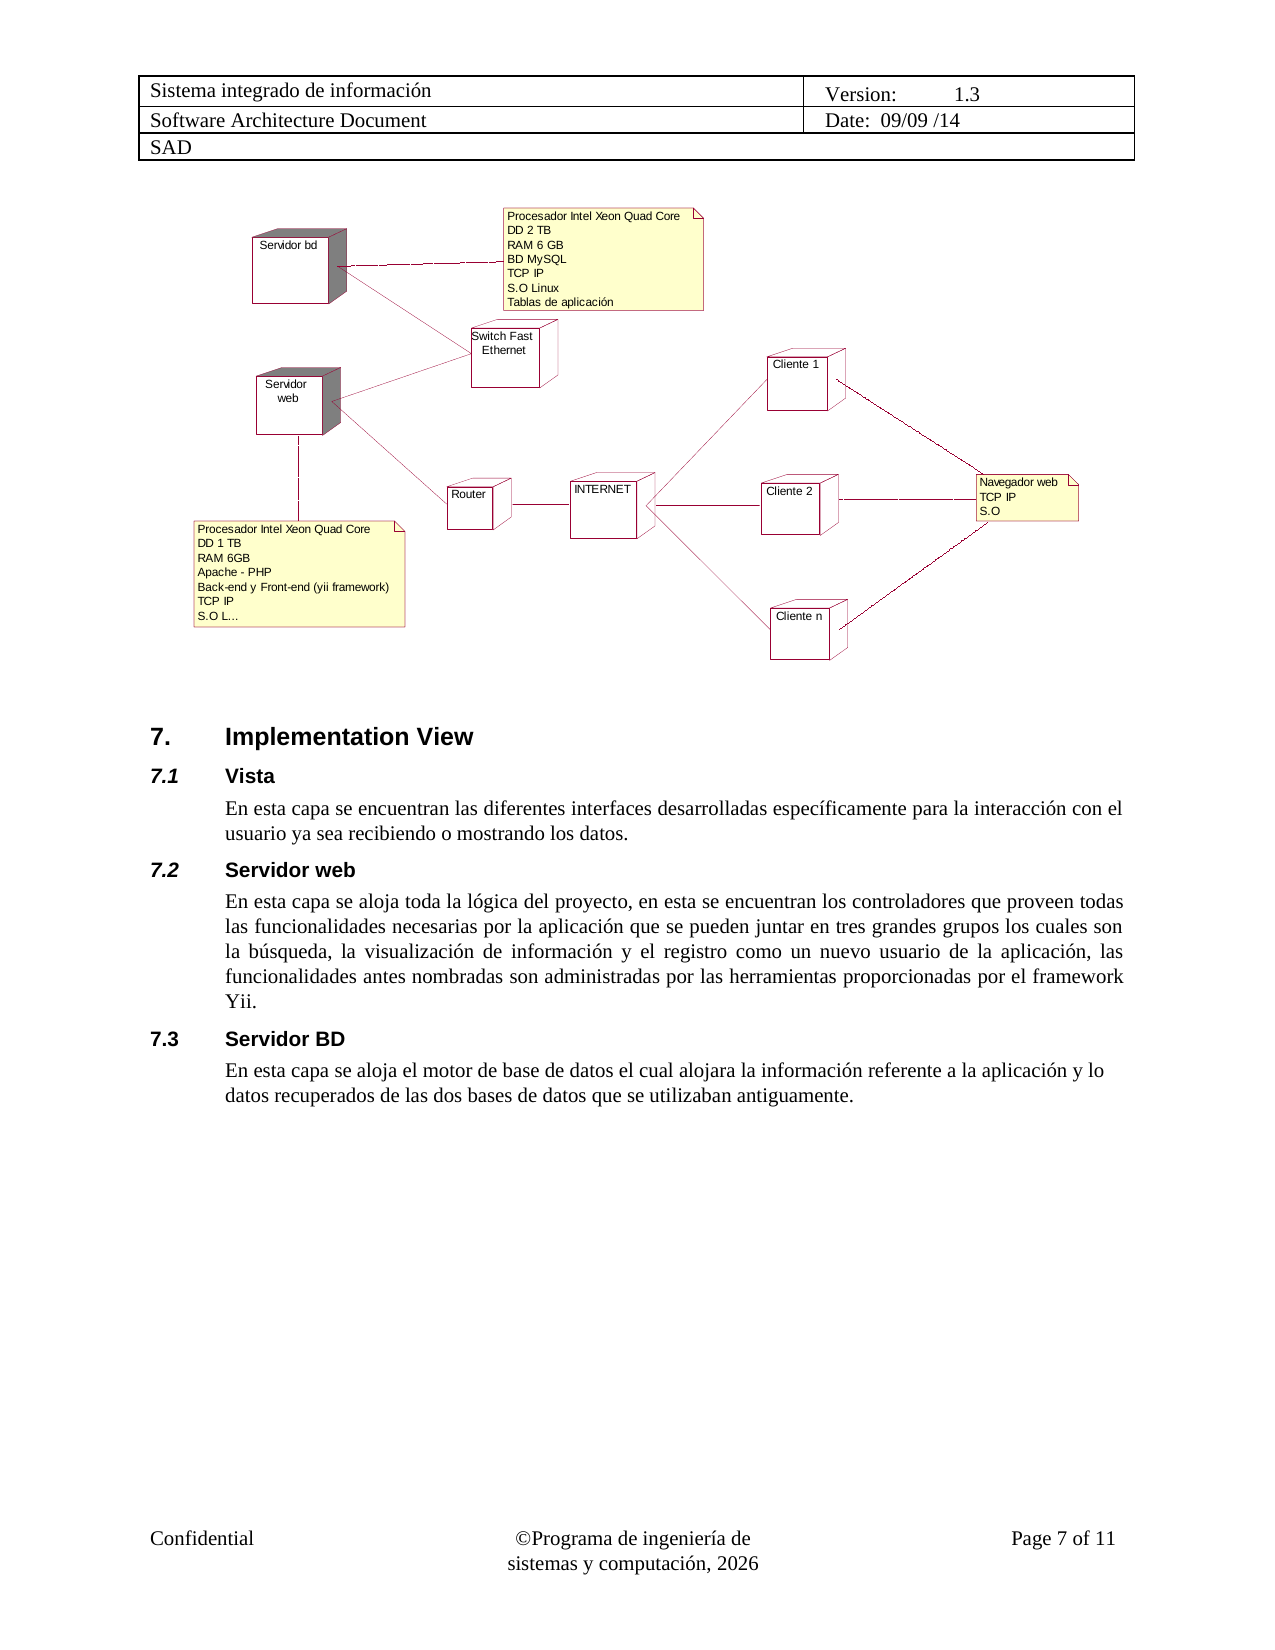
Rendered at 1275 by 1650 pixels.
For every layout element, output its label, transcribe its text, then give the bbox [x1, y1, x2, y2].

text En esta capa se aloja el motor de base de datos el cual alojara la información referente a la aplicación y lo datos recuperados de las dos bases de datos que se utilizaban antiguamente. [225, 1057, 1125, 1107]
subtitle Servidor BD [150, 1026, 1125, 1051]
text En esta capa se encuentran las diferentes interfaces desarrolladas específicamente para la interacción con el usuario ya sea recibiendo o mostrando los datos. [225, 794, 1125, 844]
text En esta capa se aloja toda la lógica del proyecto, en esta se encuentran los controladores que proveen todas las funcionalidades necesarias por la aplicación que se pueden juntar en tres grandes grupos los cuales son la búsqueda, la visualización de información y el registro como un nuevo usuario de la aplicación, las funcionalidades antes nombradas son administradas por las herramientas proporcionadas por el framework Yii. [225, 888, 1125, 1013]
subtitle Vista [150, 763, 1125, 788]
subtitle Servidor web [150, 857, 1125, 882]
subtitle Implementation View [150, 722, 1125, 751]
